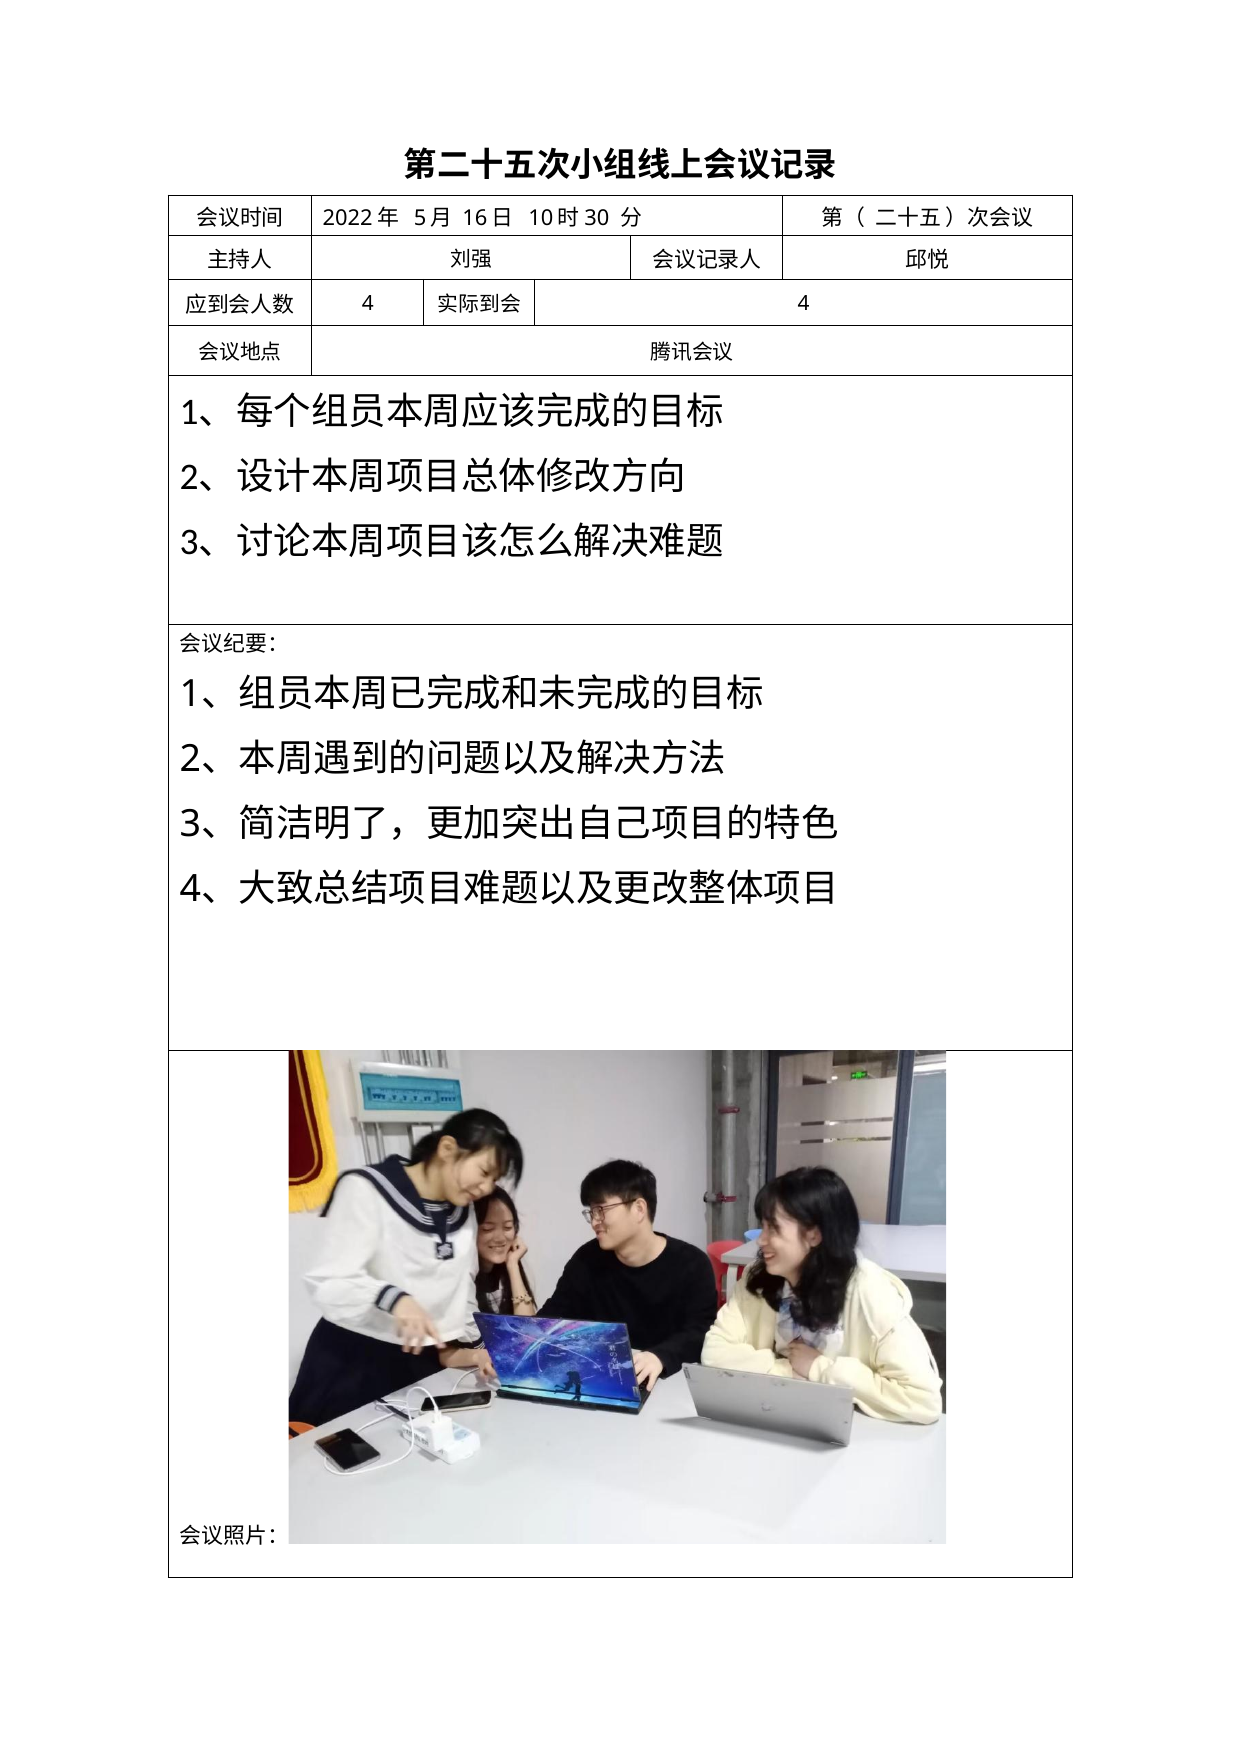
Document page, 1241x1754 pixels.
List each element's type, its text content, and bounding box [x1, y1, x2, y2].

table_cell 刘强 [312, 236, 630, 279]
table_cell 腾讯会议 [312, 326, 1072, 375]
table_cell 实际到会 [424, 280, 534, 325]
table_cell 会议纪要： 组员本周已完成和未完成的目标 本周遇到的问题以及解决方法 简洁明了，更加突出自己项目的特色 大致总结项目难题以及更改整体项目 [169, 625, 1072, 1050]
table_cell 4 [312, 280, 423, 325]
table_cell 应到会人数 [169, 280, 311, 325]
table_header 会议时间 [169, 196, 311, 235]
table_cell 会议地点 [169, 326, 311, 375]
table_cell 会议照片： [169, 1051, 1072, 1577]
table_header 第（ 二十五 ）次会议 [783, 196, 1072, 235]
table_cell 每个组员本周应该完成的目标 2、设计本周项目总体修改方向 3、讨论本周项目该怎么解决难题 [169, 376, 1072, 624]
table_cell 主持人 [169, 236, 311, 279]
table_cell 会议记录人 [631, 236, 782, 279]
picture [288, 1050, 947, 1544]
text 第二十五次小组线上会议记录 [118, 129, 1122, 194]
table_cell 4 [535, 280, 1072, 325]
table_cell 邱悦 [783, 236, 1072, 279]
table_header 2022年 5月 16日 10时 30 分 [312, 196, 782, 235]
